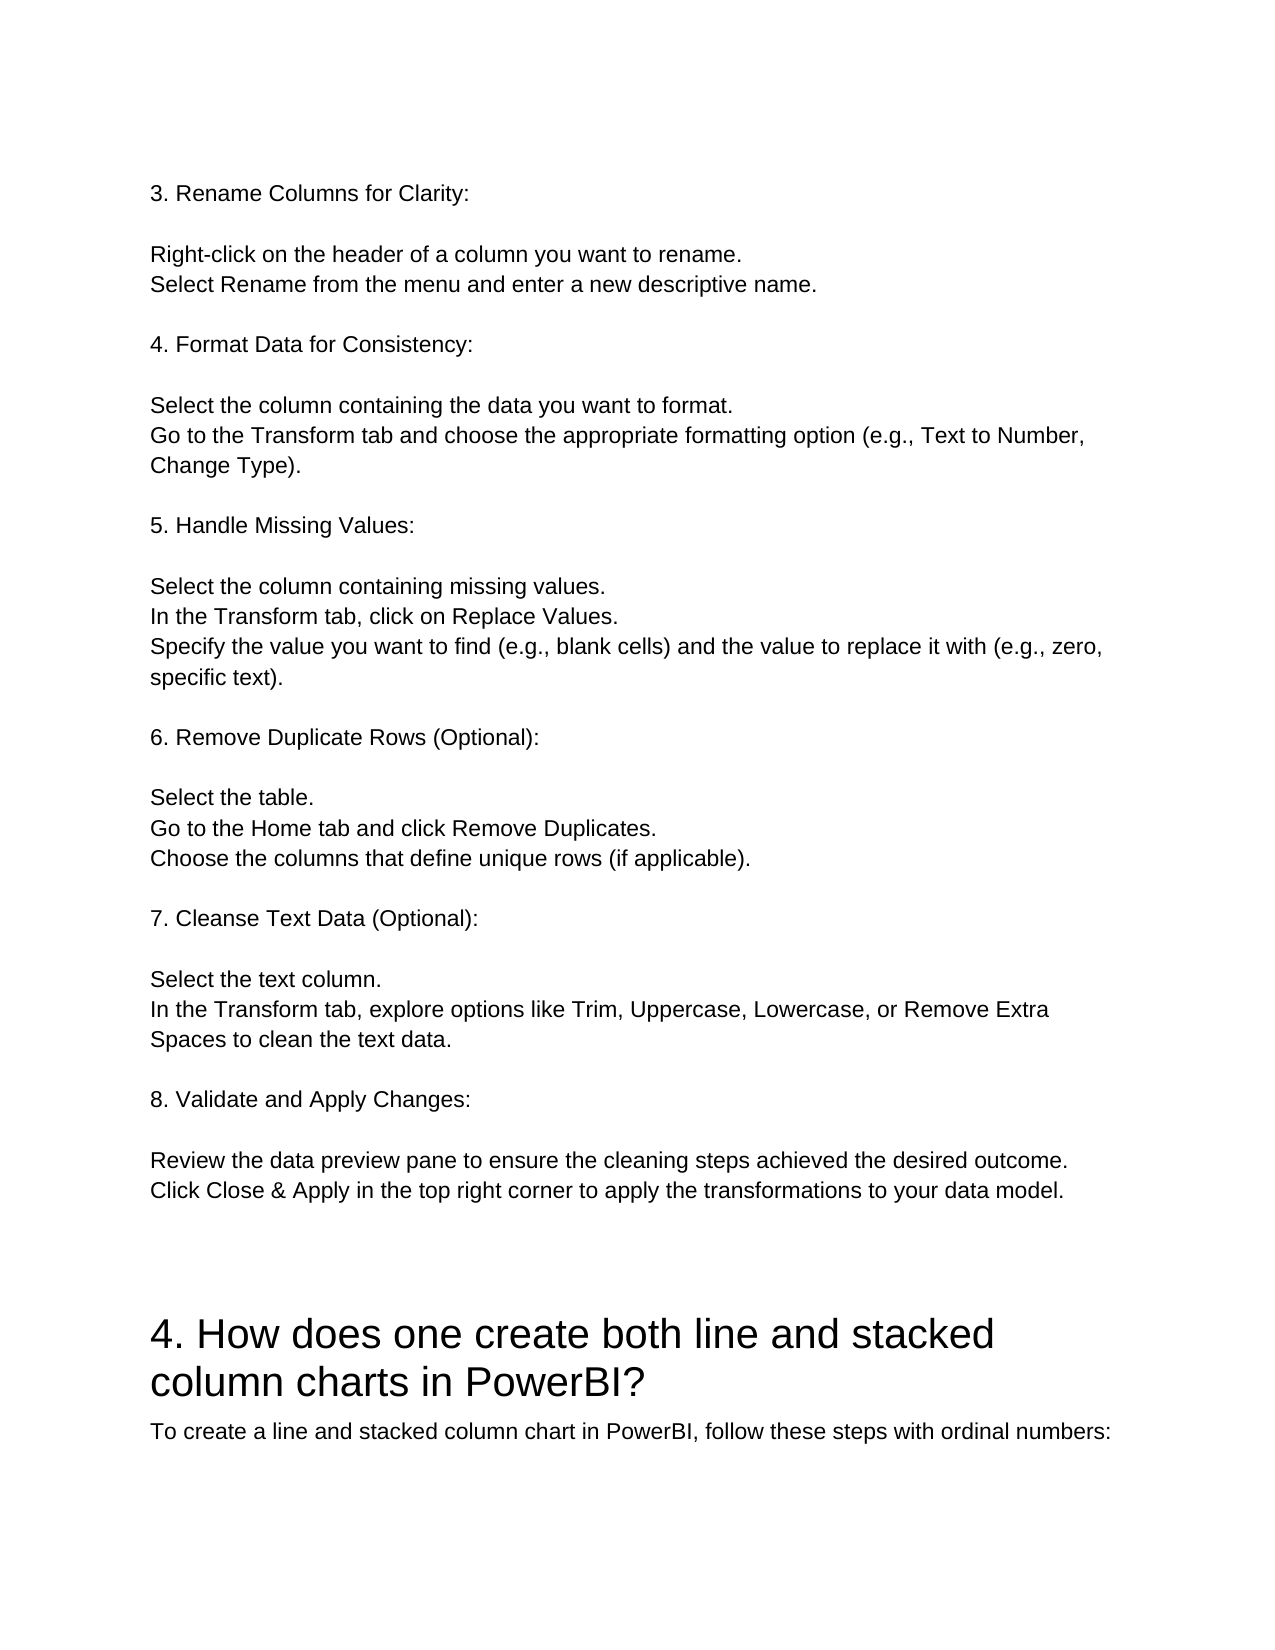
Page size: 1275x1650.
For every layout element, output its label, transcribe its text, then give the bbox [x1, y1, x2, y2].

text In the Transform tab, explore options like Trim, Uppercase, Lowercase, or Remove Extra Spaces to clean the text data. [150, 996, 1125, 1052]
text Select the table. [150, 784, 1125, 811]
text 6. Remove Duplicate Rows (Optional): [150, 724, 1125, 750]
text 8. Validate and Apply Changes: [150, 1086, 1125, 1113]
text In the Transform tab, click on Replace Values. [150, 603, 1125, 629]
text Go to the Transform tab and choose the appropriate formatting option (e.g., Text to Number, Change Type). [150, 422, 1125, 478]
text Right-click on the header of a column you want to rename. [150, 241, 1125, 267]
text Go to the Home tab and click Remove Duplicates. [150, 814, 1125, 841]
text 5. Handle Missing Values: [150, 512, 1125, 539]
text To create a line and stacked column chart in PowerBI, follow these steps with ordinal numbers: [150, 1418, 1125, 1444]
text 7. Cleanse Text Data (Optional): [150, 905, 1125, 932]
text Specify the value you want to find (e.g., blank cells) and the value to replace it with (e.g., zero, specific text). [150, 633, 1125, 690]
text Select Rename from the menu and enter a new descriptive name. [150, 271, 1125, 297]
text Select the column containing the data you want to format. [150, 392, 1125, 418]
text Select the column containing missing values. [150, 573, 1125, 599]
text Choose the columns that define unique rows (if applicable). [150, 845, 1125, 871]
text 4. Format Data for Consistency: [150, 331, 1125, 358]
text Click Close & Apply in the top right corner to apply the transformations to your data model. [150, 1177, 1125, 1203]
subtitle 4. How does one create both line and stacked column charts in PowerBI? [150, 1309, 1125, 1405]
text 3. Rename Columns for Clarity: [150, 180, 1125, 207]
text Review the data preview pane to ensure the cleaning steps achieved the desired outcome. [150, 1147, 1125, 1173]
text Select the text column. [150, 966, 1125, 992]
